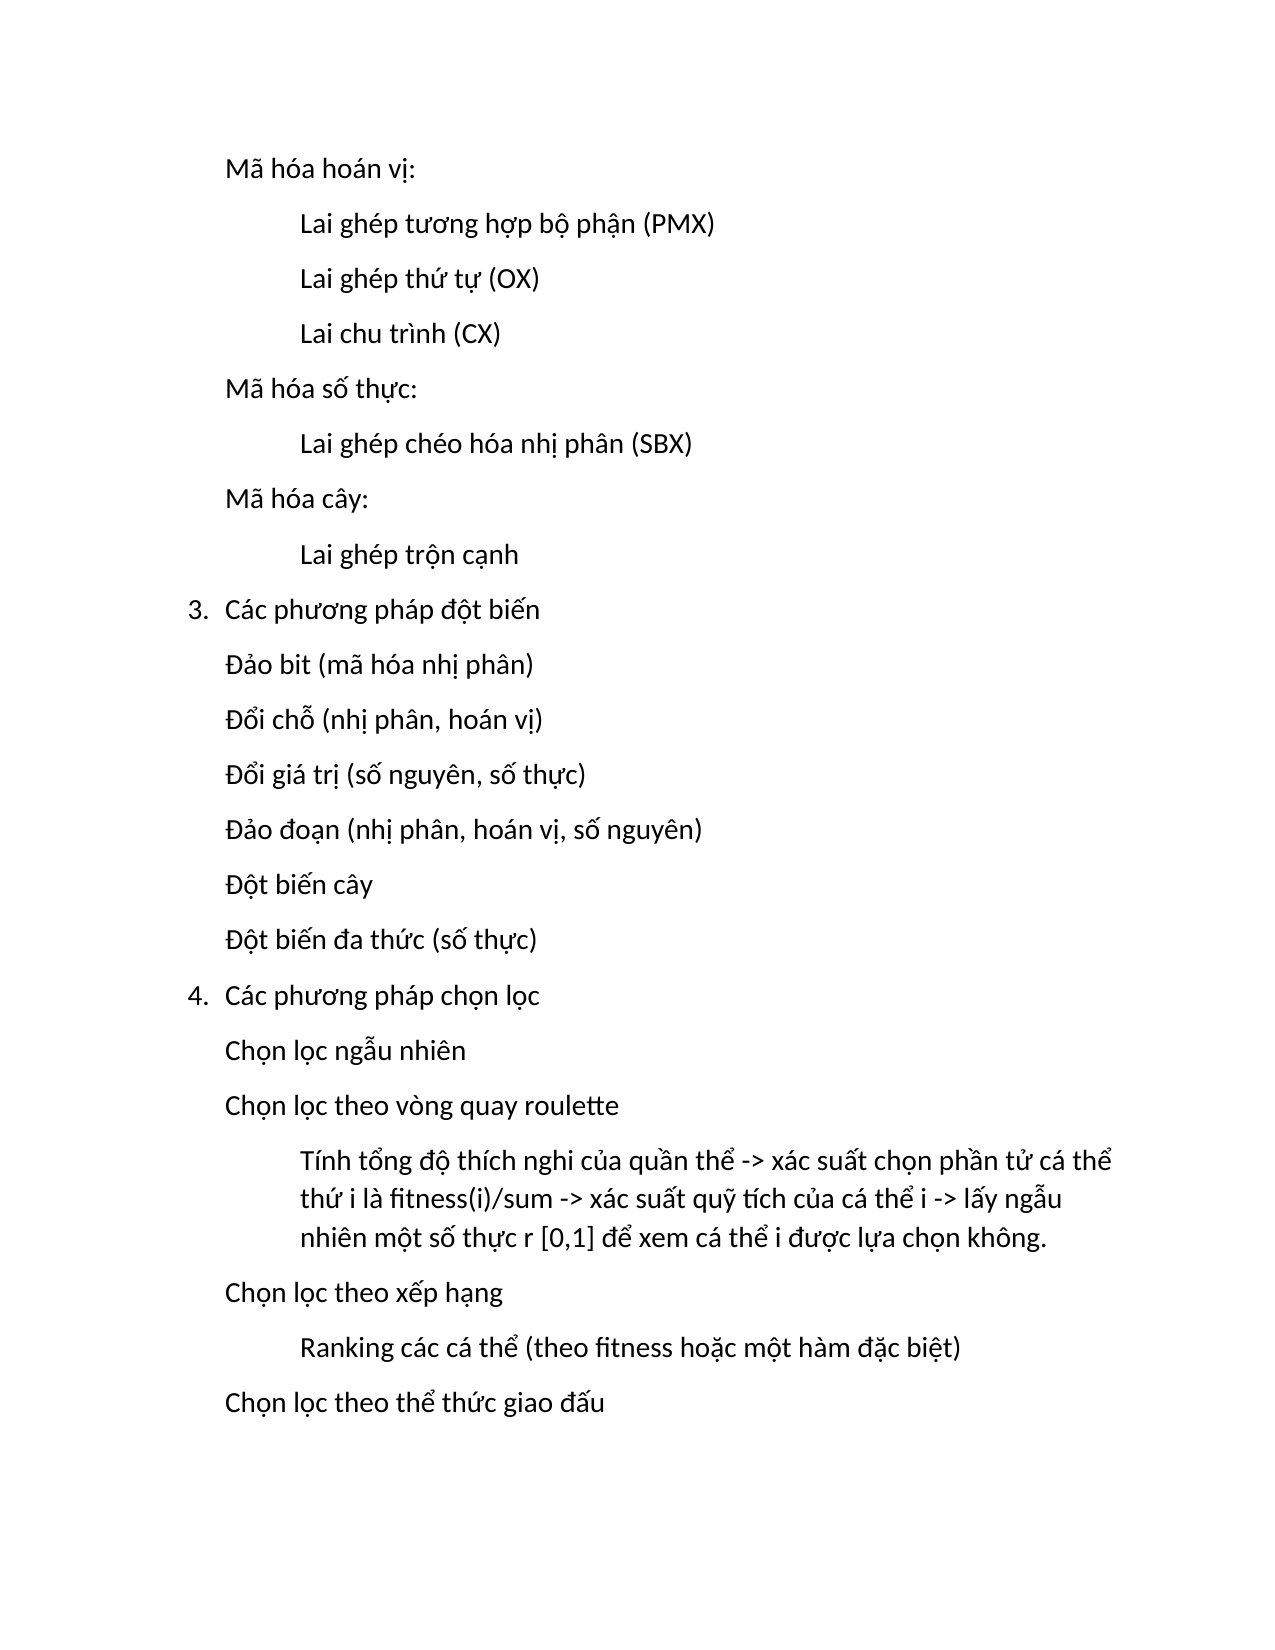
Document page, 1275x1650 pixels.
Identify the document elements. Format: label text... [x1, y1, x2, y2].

text Lai ghép trộn cạnh [150, 536, 1125, 571]
text Lai ghép chéo hóa nhị phân (SBX) [150, 426, 1125, 461]
text Chọn lọc ngẫu nhiên [225, 1032, 1125, 1067]
list Các phương pháp chọn lọc [187, 977, 1125, 1012]
text Mã hóa cây: [150, 481, 1125, 516]
text Đột biến đa thức (số thực) [225, 921, 1125, 957]
text Mã hóa hoán vị: [150, 150, 1125, 186]
text Chọn lọc theo thể thức giao đấu [225, 1384, 1125, 1420]
text Đổi giá trị (số nguyên, số thực) [225, 756, 1125, 792]
text Lai chu trình (CX) [150, 315, 1125, 351]
list Các phương pháp đột biến [187, 591, 1125, 626]
text Lai ghép thứ tự (OX) [150, 260, 1125, 296]
text Đổi chỗ (nhị phân, hoán vị) [225, 701, 1125, 737]
text Ranking các cá thể (theo fitness hoặc một hàm đặc biệt) [225, 1329, 1125, 1364]
text Đột biến cây [225, 866, 1125, 902]
text Lai ghép tương hợp bộ phận (PMX) [150, 205, 1125, 241]
text Đảo đoạn (nhị phân, hoán vị, số nguyên) [225, 811, 1125, 847]
text Tính tổng độ thích nghi của quần thể -> xác suất chọn phần tử cá thể thứ i là fitness(i)/sum -> xác suất quỹ tích của cá thể i -> lấy ngẫu nhiên một số thực r [0,1] để xem cá thể i được lựa chọn không. [300, 1142, 1125, 1254]
text Chọn lọc theo vòng quay roulette [225, 1087, 1125, 1122]
text Chọn lọc theo xếp hạng [225, 1274, 1125, 1309]
text Mã hóa số thực: [150, 370, 1125, 406]
text Đảo bit (mã hóa nhị phân) [225, 646, 1125, 682]
